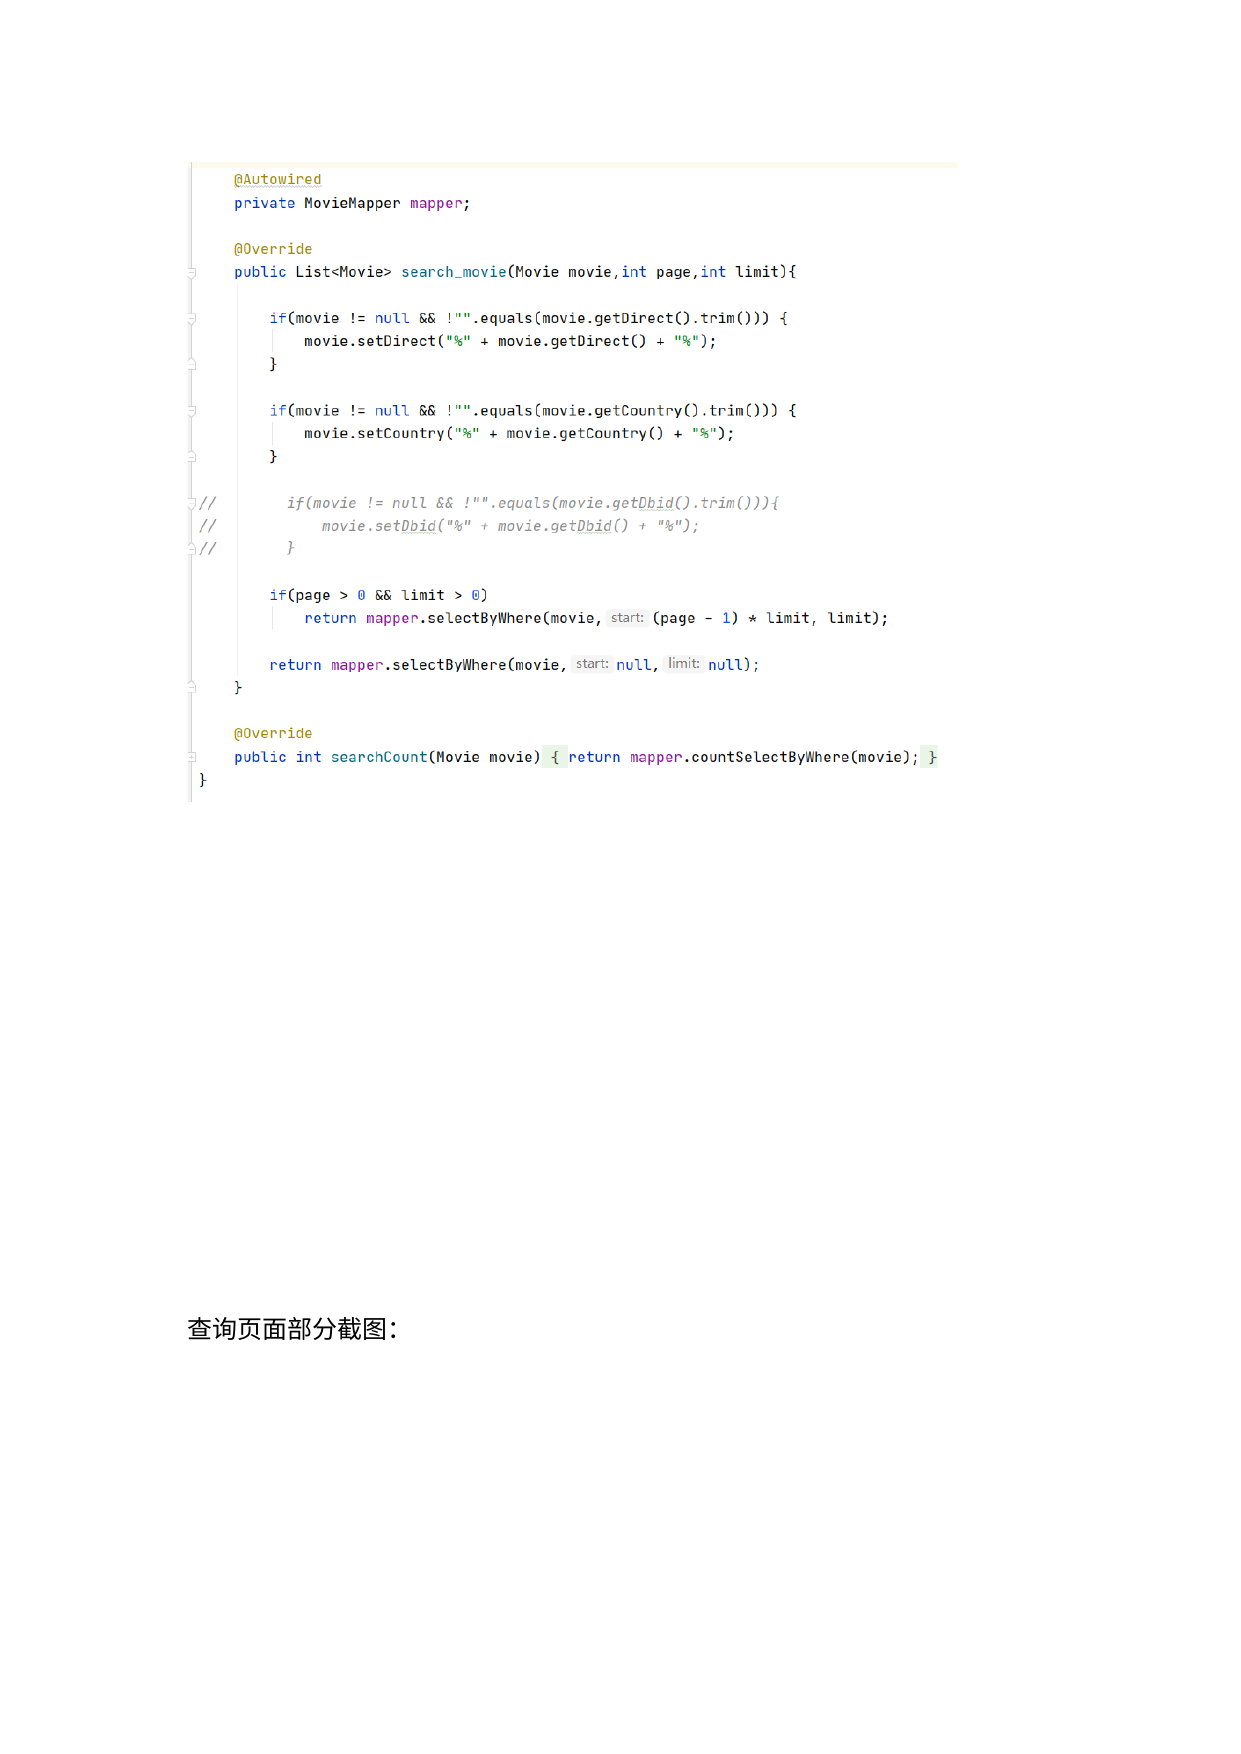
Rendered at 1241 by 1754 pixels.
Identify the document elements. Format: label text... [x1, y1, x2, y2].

text 查询页面部分截图： [187, 1295, 1053, 1360]
picture [187, 162, 959, 802]
